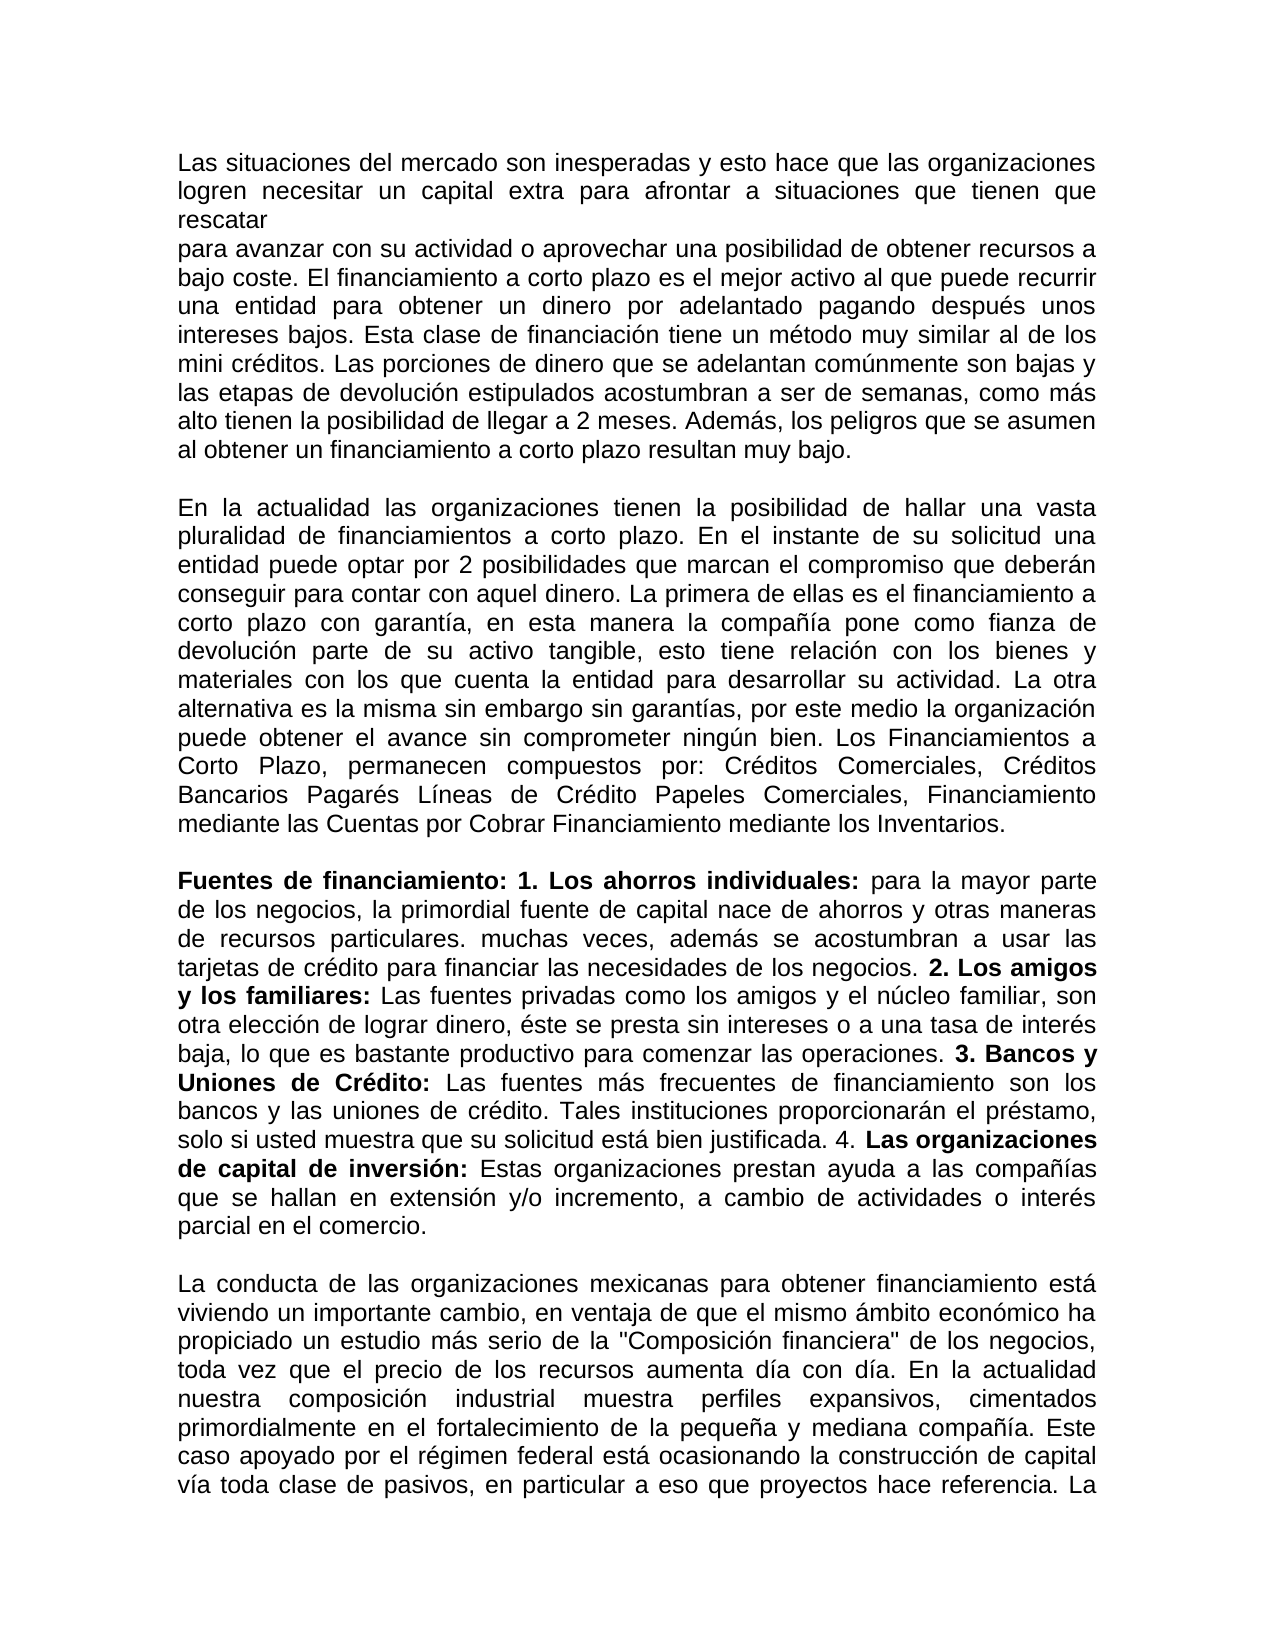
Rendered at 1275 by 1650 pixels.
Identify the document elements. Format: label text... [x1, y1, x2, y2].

text Las situaciones del mercado son inesperadas y esto hace que las organizaciones logren necesitar un capital extra para afrontar a situaciones que tienen que rescatar [177, 148, 1098, 234]
text para avanzar con su actividad o aprovechar una posibilidad de obtener recursos a bajo coste. El financiamiento a corto plazo es el mejor activo al que puede recurrir una entidad para obtener un dinero por adelantado pagando después unos intereses bajos. Esta clase de financiación tiene un método muy similar al de los mini créditos. Las porciones de dinero que se adelantan comúnmente son bajas y las etapas de devolución estipulados acostumbran a ser de semanas, como más alto tienen la posibilidad de llegar a 2 meses. Además, los peligros que se asumen al obtener un financiamiento a corto plazo resultan muy bajo. [177, 234, 1098, 464]
text En la actualidad las organizaciones tienen la posibilidad de hallar una vasta pluralidad de financiamientos a corto plazo. En el instante de su solicitud una entidad puede optar por 2 posibilidades que marcan el compromiso que deberán conseguir para contar con aquel dinero. La primera de ellas es el financiamiento a corto plazo con garantía, en esta manera la compañía pone como fianza de devolución parte de su activo tangible, esto tiene relación con los bienes y materiales con los que cuenta la entidad para desarrollar su actividad. La otra alternativa es la misma sin embargo sin garantías, por este medio la organización puede obtener el avance sin comprometer ningún bien. Los Financiamientos a Corto Plazo, permanecen compuestos por: Créditos Comerciales, Créditos Bancarios Pagarés Líneas de Crédito Papeles Comerciales, Financiamiento mediante las Cuentas por Cobrar Financiamiento mediante los Inventarios. [177, 493, 1098, 838]
text Fuentes de financiamiento: 1. Los ahorros individuales: para la mayor parte de los negocios, la primordial fuente de capital nace de ahorros y otras maneras de recursos particulares. muchas veces, además se acostumbran a usar las tarjetas de crédito para financiar las necesidades de los negocios. 2. Los amigos y los familiares: Las fuentes privadas como los amigos y el núcleo familiar, son otra elección de lograr dinero, éste se presta sin intereses o a una tasa de interés baja, lo que es bastante productivo para comenzar las operaciones. 3. Bancos y Uniones de Crédito: Las fuentes más frecuentes de financiamiento son los bancos y las uniones de crédito. Tales instituciones proporcionarán el préstamo, solo si usted muestra que su solicitud está bien justificada. 4. Las organizaciones de capital de inversión: Estas organizaciones prestan ayuda a las compañías que se hallan en extensión y/o incremento, a cambio de actividades o interés parcial en el comercio. [177, 866, 1098, 1240]
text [177, 1269, 1098, 1499]
